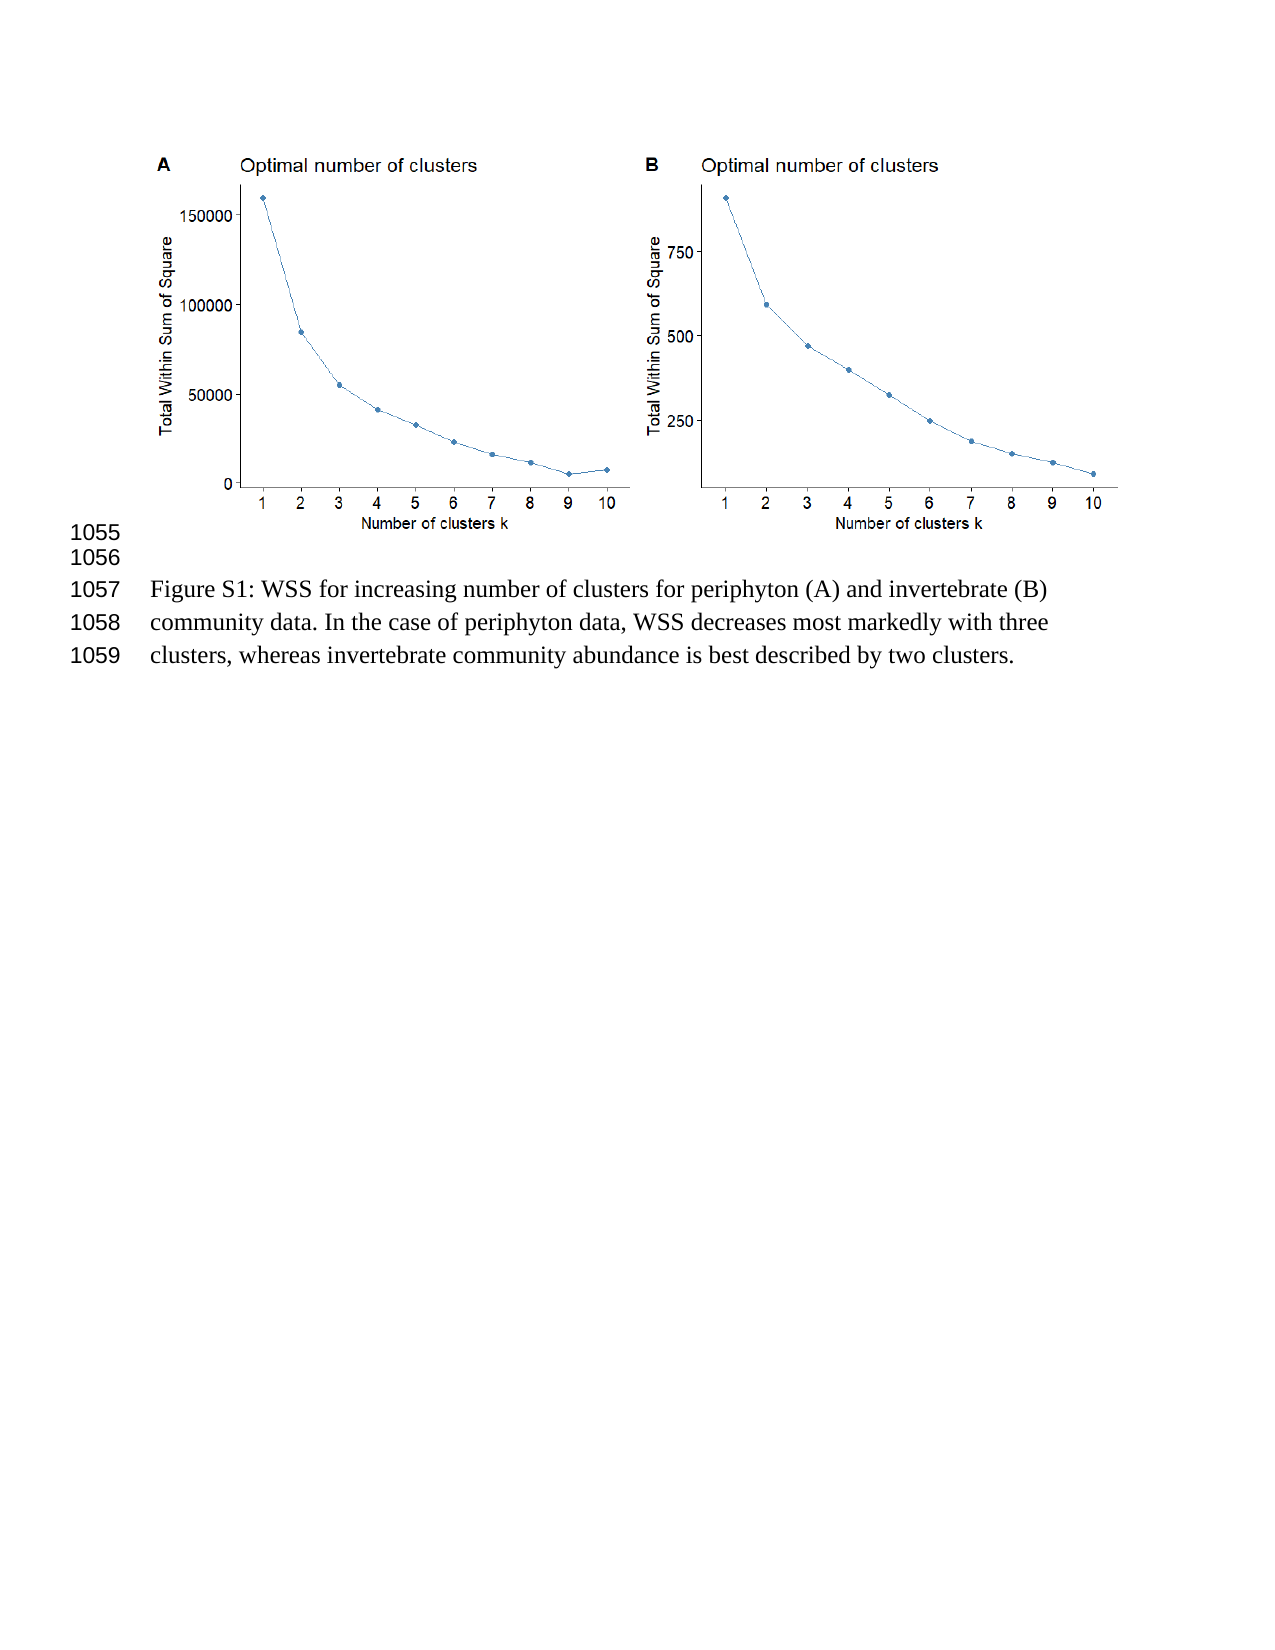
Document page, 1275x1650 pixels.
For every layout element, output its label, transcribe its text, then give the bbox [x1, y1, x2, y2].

text Figure S1: WSS for increasing number of clusters for periphyton (A) and invertebrate (B) community data. In the case of periphyton data, WSS decreases most markedly with three clusters, whereas invertebrate community abundance is best described by two clusters. [150, 574, 1125, 669]
picture [150, 150, 1125, 540]
